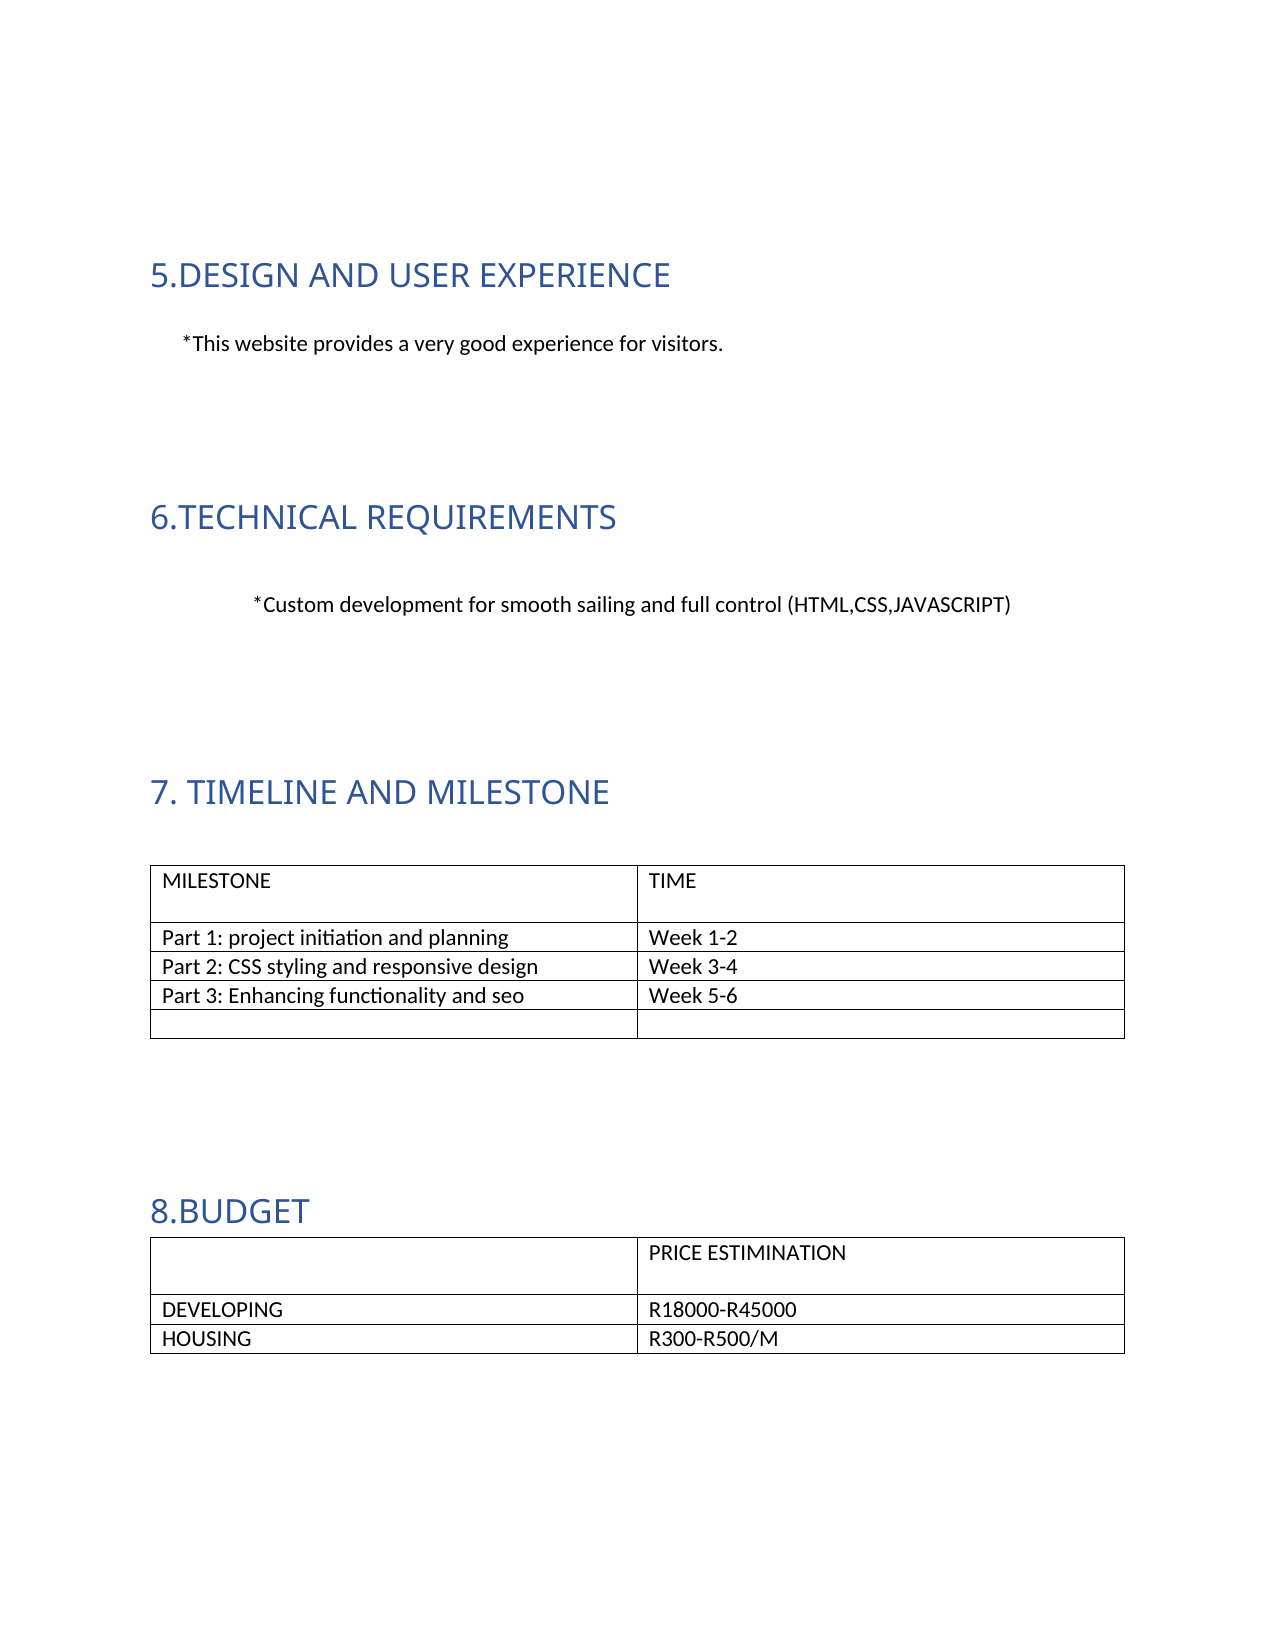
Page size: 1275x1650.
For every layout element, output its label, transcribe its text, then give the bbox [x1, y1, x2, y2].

table_cell [638, 1010, 1124, 1038]
subtitle 7. TIMELINE AND MILESTONE [150, 769, 1125, 814]
table_cell Week 5-6 [638, 981, 1124, 1009]
table_cell [151, 1010, 637, 1038]
subtitle 8.BUDGET [150, 1188, 1125, 1234]
table_cell Part 1: project initiation and planning [151, 923, 637, 951]
subtitle 6.TECHNICAL REQUIREMENTS [150, 494, 1125, 539]
table_cell R300-R500/M [638, 1325, 1124, 1352]
list *Custom development for smooth sailing and full control (HTML,CSS,JAVASCRIPT) [252, 590, 1125, 618]
table_cell Week 3-4 [638, 952, 1124, 980]
table_cell Part 3: Enhancing functionality and seo [151, 981, 637, 1009]
table_cell Week 1-2 [638, 923, 1124, 951]
table_header MILESTONE [151, 866, 637, 922]
table_cell Part 2: CSS styling and responsive design [151, 952, 637, 980]
table_header [151, 1238, 637, 1294]
table_cell R18000-R45000 [638, 1295, 1124, 1323]
table_header PRICE ESTIMINATION [638, 1238, 1124, 1294]
text *This website provides a very good experience for visitors. [150, 329, 1125, 357]
table_header TIME [638, 866, 1124, 922]
table_cell DEVELOPING [151, 1295, 637, 1323]
subtitle 5.DESIGN AND USER EXPERIENCE [150, 252, 1125, 297]
table_cell HOUSING [151, 1325, 637, 1352]
